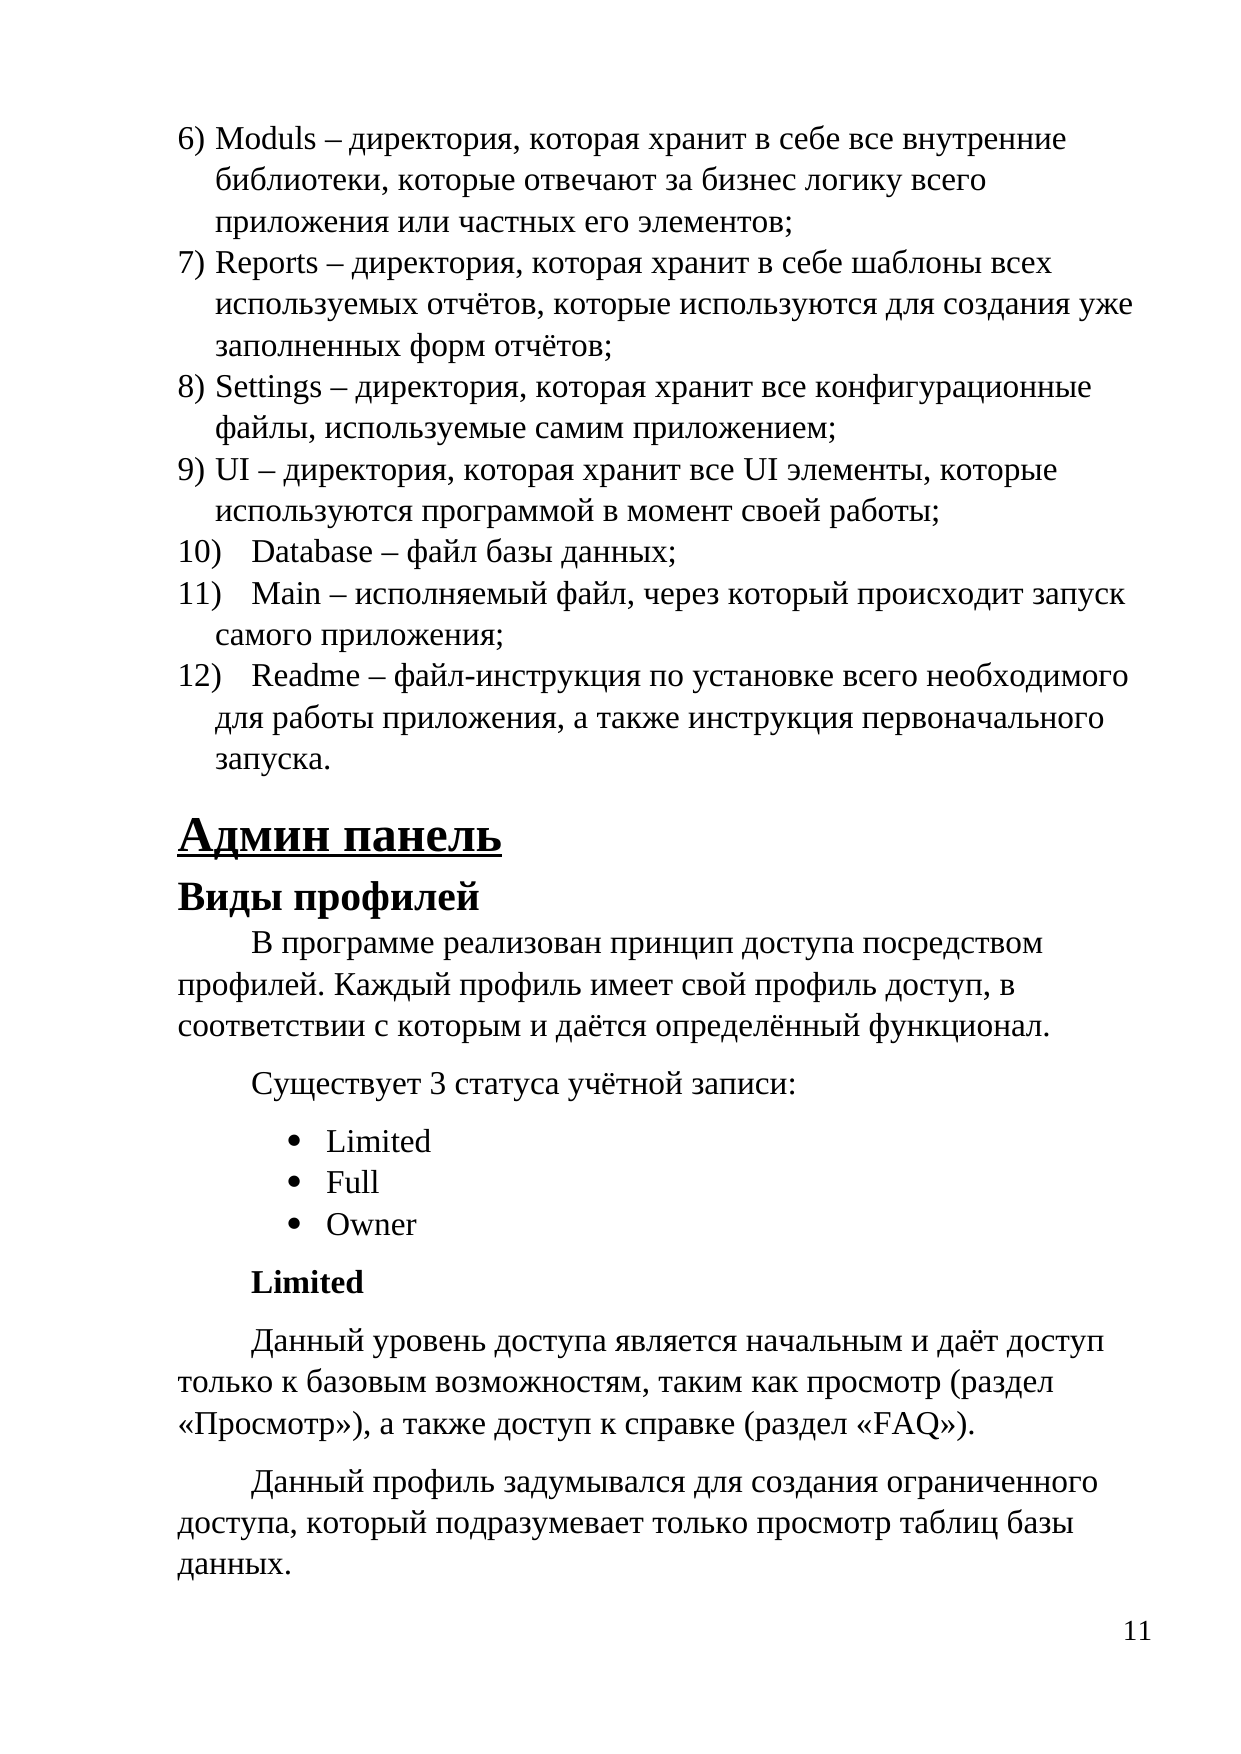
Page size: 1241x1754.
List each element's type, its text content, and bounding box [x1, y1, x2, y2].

text Данный профиль задумывался для создания ограниченного доступа, который подразумевает только просмотр таблиц базы данных. [177, 1461, 1152, 1582]
text В программе реализован принцип доступа посредством профилей. Каждый профиль имеет свой профиль доступ, в соответствии с которым и даётся определённый функционал. [177, 923, 1152, 1044]
list Full [288, 1163, 1152, 1201]
list Reports – директория, которая хранит в себе шаблоны всех используемых отчётов, которые используются для создания уже заполненных форм отчётов; [177, 242, 1152, 363]
subtitle Админ панель [177, 805, 1152, 862]
list UI – директория, которая хранит все UI элементы, которые используются программой в момент своей работы; [177, 449, 1152, 529]
text Существует 3 статуса учётной записи: [177, 1063, 1152, 1102]
list Readme – файл-инструкция по установке всего необходимого для работы приложения, а также инструкция первоначального запуска. [177, 656, 1152, 777]
text Limited [177, 1262, 1152, 1301]
list Moduls – директория, которая хранит в себе все внутренние библиотеки, которые отвечают за бизнес логику всего приложения или частных его элементов; [177, 118, 1152, 239]
list Database – файл базы данных; [177, 532, 1152, 570]
list Limited [288, 1121, 1152, 1160]
list Main – исполняемый файл, через который происходит запуск самого приложения; [177, 573, 1152, 653]
text Данный уровень доступа является начальным и даёт доступ только к базовым возможностям, таким как просмотр (раздел «Просмотр»), а также доступ к справке (раздел «FAQ»). [177, 1320, 1152, 1441]
subtitle Виды профилей [177, 871, 1152, 919]
list Settings – директория, которая хранит все конфигурационные файлы, используемые самим приложением; [177, 366, 1152, 446]
list Owner [288, 1204, 1152, 1242]
